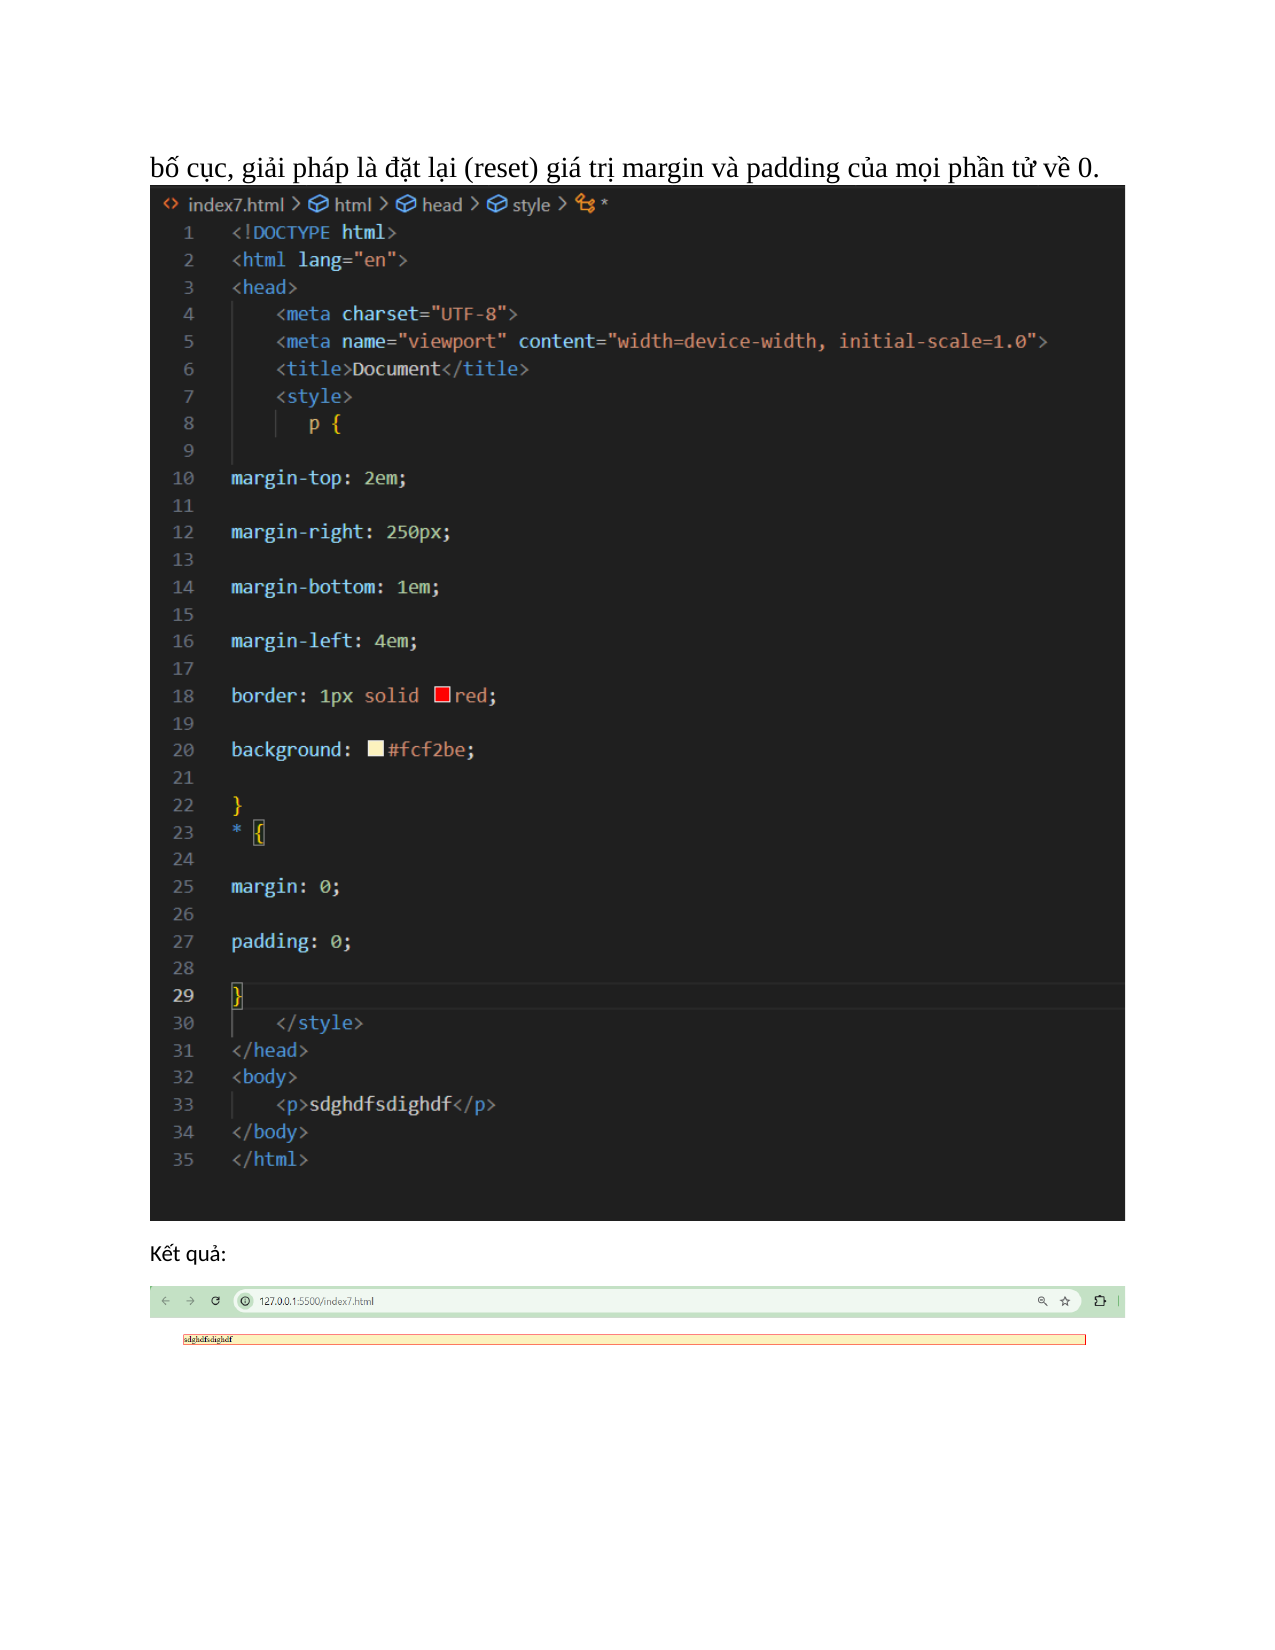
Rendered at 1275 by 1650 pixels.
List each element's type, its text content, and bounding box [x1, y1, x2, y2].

picture [150, 185, 1125, 1221]
text Kết quả: [150, 1239, 1125, 1267]
text Từ khóa auto là chế độ thiết lập vùng đệm ngoài mặc định của trình duyệt. Với chế độ này, nhiều khi làm cho người thiết kế web không thể kiểm soát chính xác được bố cục, giải pháp là đặt lại (reset) giá trị margin và padding của mọi phần tử về 0. [150, 150, 1125, 185]
picture [150, 1286, 1125, 1471]
